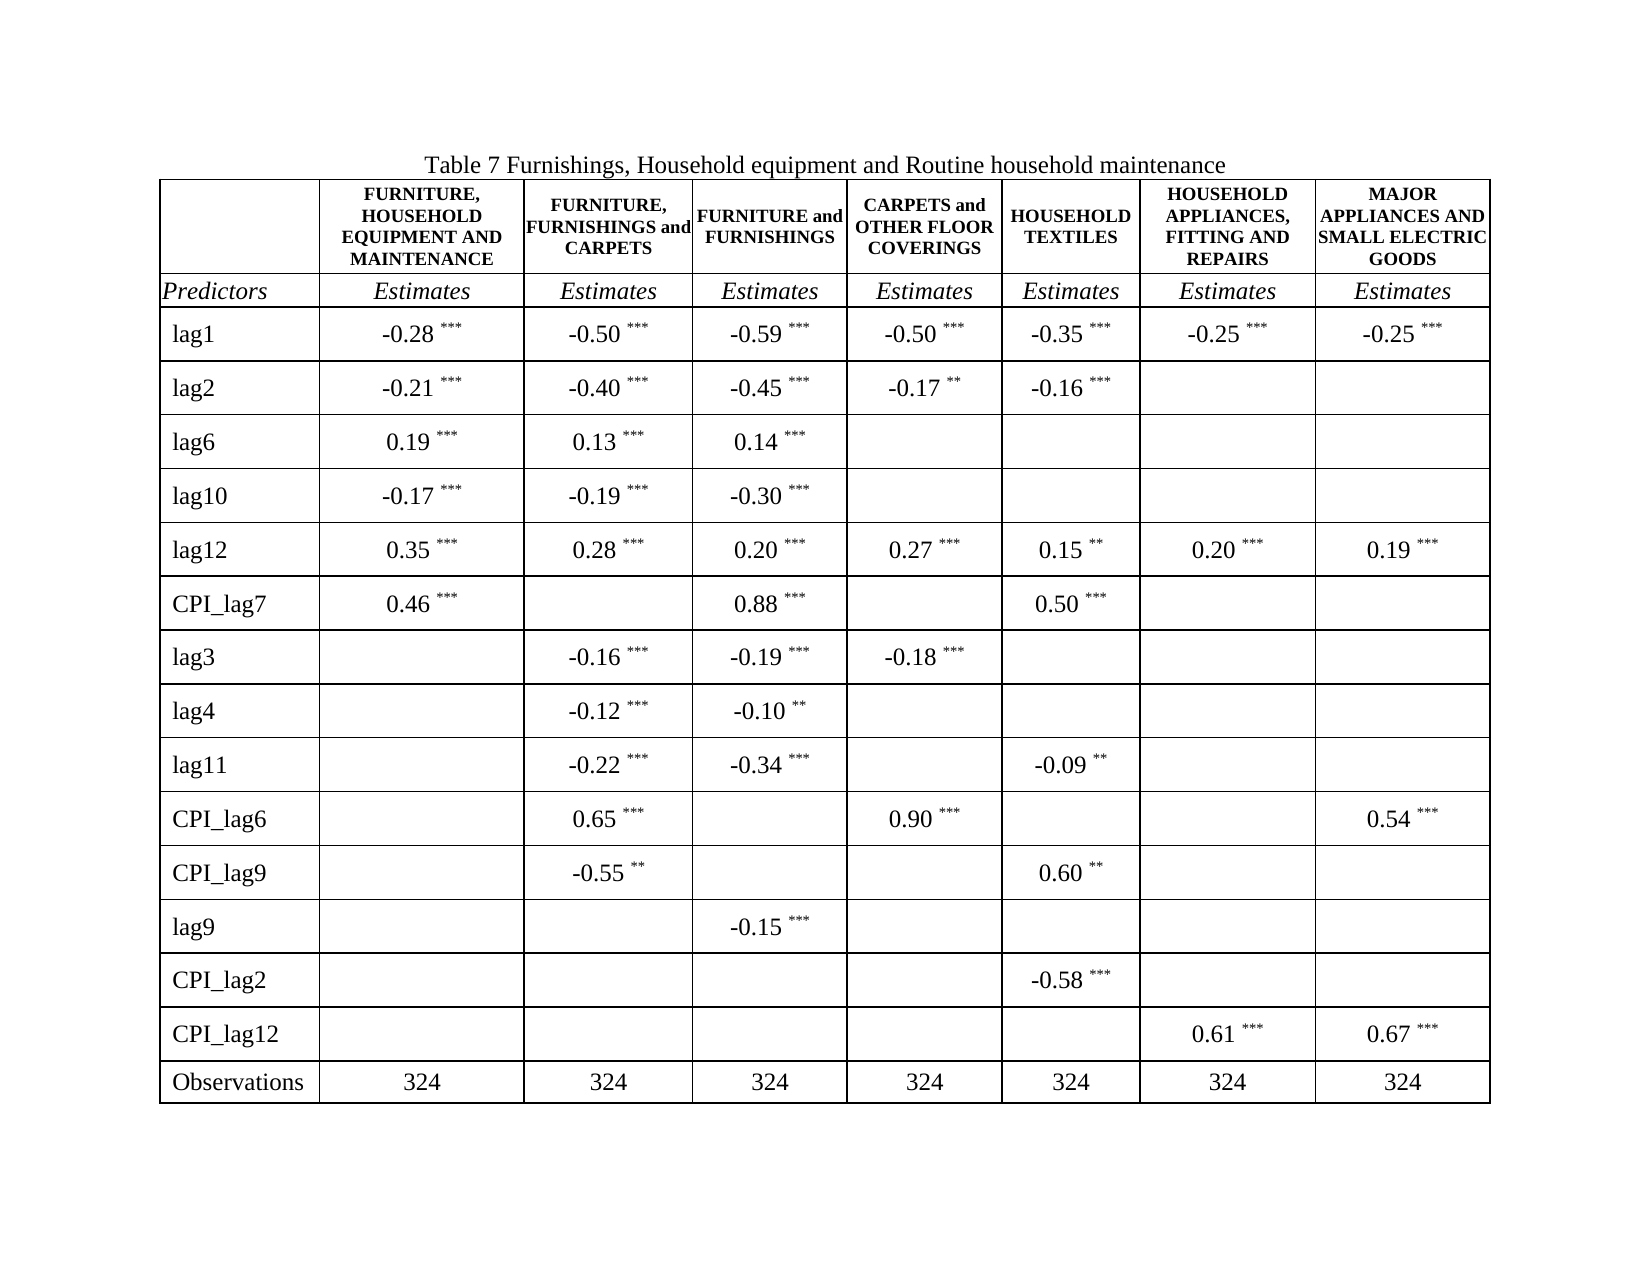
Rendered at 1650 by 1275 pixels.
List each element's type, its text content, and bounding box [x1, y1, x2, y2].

table_header FURNITURE, FURNISHINGS and CARPETS [525, 180, 692, 273]
table_cell -0.19 *** [525, 469, 692, 521]
table_cell Estimates [693, 274, 846, 306]
table_cell 0.67 *** [1316, 1008, 1489, 1060]
table_cell 0.54 *** [1316, 792, 1489, 844]
table_cell Estimates [525, 274, 692, 306]
table_cell Estimates [1003, 274, 1139, 306]
table_cell [1316, 362, 1489, 414]
table_cell [848, 469, 1001, 521]
table_cell 0.46 *** [320, 577, 523, 629]
table_cell -0.16 *** [1003, 362, 1139, 414]
table_cell [693, 846, 846, 898]
table_cell [1141, 900, 1315, 952]
table_cell -0.21 *** [320, 362, 523, 414]
table_cell 0.90 *** [848, 792, 1001, 844]
table_cell -0.50 *** [848, 308, 1001, 360]
table_cell -0.55 ** [525, 846, 692, 898]
table_cell [1316, 900, 1489, 952]
table_header [161, 180, 319, 273]
table_cell [525, 954, 692, 1006]
table_cell [1316, 846, 1489, 898]
table_cell [848, 846, 1001, 898]
table_cell 0.60 ** [1003, 846, 1139, 898]
table_cell 324 [1003, 1062, 1139, 1102]
table_cell -0.15 *** [693, 900, 846, 952]
table_cell [693, 954, 846, 1006]
table_cell lag1 [161, 308, 319, 360]
table_cell [1316, 631, 1489, 683]
table_cell [320, 738, 523, 791]
table_cell Observations [161, 1062, 319, 1102]
table_cell CPI_lag7 [161, 577, 319, 629]
table_cell CPI_lag12 [161, 1008, 319, 1060]
table_cell -0.19 *** [693, 631, 846, 683]
table_cell [1316, 738, 1489, 791]
table_cell [525, 1008, 692, 1060]
table_cell [848, 415, 1001, 468]
table_cell lag4 [161, 685, 319, 737]
table_cell [525, 577, 692, 629]
table_cell [320, 1008, 523, 1060]
table_cell 0.19 *** [1316, 523, 1489, 575]
table_cell 0.19 *** [320, 415, 523, 468]
table_cell [1141, 577, 1315, 629]
table_cell [1141, 415, 1315, 468]
table_cell 0.13 *** [525, 415, 692, 468]
table_cell Estimates [320, 274, 523, 306]
table_cell 0.20 *** [1141, 523, 1315, 575]
table_cell [1003, 792, 1139, 844]
table_cell [320, 792, 523, 844]
table_cell -0.28 *** [320, 308, 523, 360]
table_cell -0.50 *** [525, 308, 692, 360]
table_cell -0.16 *** [525, 631, 692, 683]
table_cell Estimates [1316, 274, 1489, 306]
table_cell Predictors [161, 274, 319, 306]
table_cell 0.15 ** [1003, 523, 1139, 575]
table_cell [320, 685, 523, 737]
table_cell lag6 [161, 415, 319, 468]
table_header CARPETS and OTHER FLOOR COVERINGS [848, 180, 1001, 273]
table_cell 324 [320, 1062, 523, 1102]
table_cell CPI_lag6 [161, 792, 319, 844]
table_header HOUSEHOLD APPLIANCES, FITTING AND REPAIRS [1141, 180, 1315, 273]
table_cell 0.50 *** [1003, 577, 1139, 629]
table_cell [320, 954, 523, 1006]
table_cell -0.25 *** [1141, 308, 1315, 360]
table_cell -0.40 *** [525, 362, 692, 414]
table_cell 0.28 *** [525, 523, 692, 575]
table_cell [1316, 469, 1489, 521]
table_cell 0.65 *** [525, 792, 692, 844]
table_header FURNITURE and FURNISHINGS [693, 180, 846, 273]
table_cell -0.17 *** [320, 469, 523, 521]
table_cell [1141, 954, 1315, 1006]
table_cell [525, 900, 692, 952]
table_cell [848, 577, 1001, 629]
table_cell Estimates [1141, 274, 1315, 306]
table_cell lag10 [161, 469, 319, 521]
table_cell [848, 954, 1001, 1006]
table_cell [1003, 631, 1139, 683]
table_cell lag9 [161, 900, 319, 952]
table_cell [693, 792, 846, 844]
table_cell 324 [1141, 1062, 1315, 1102]
table_cell 324 [693, 1062, 846, 1102]
table_cell [1003, 900, 1139, 952]
table_cell [693, 1008, 846, 1060]
table_cell -0.30 *** [693, 469, 846, 521]
table_cell 324 [848, 1062, 1001, 1102]
table_cell 0.27 *** [848, 523, 1001, 575]
table_cell -0.10 ** [693, 685, 846, 737]
table_cell [1316, 415, 1489, 468]
table_cell 324 [525, 1062, 692, 1102]
table_cell [1141, 469, 1315, 521]
table_cell [1003, 415, 1139, 468]
table_cell [1141, 685, 1315, 737]
table_cell lag2 [161, 362, 319, 414]
table_cell [1141, 631, 1315, 683]
table_cell 0.61 *** [1141, 1008, 1315, 1060]
table_cell 0.35 *** [320, 523, 523, 575]
table_cell lag12 [161, 523, 319, 575]
table_cell -0.35 *** [1003, 308, 1139, 360]
table_cell [1141, 738, 1315, 791]
table_cell [848, 1008, 1001, 1060]
table_cell 0.88 *** [693, 577, 846, 629]
table_cell 324 [1316, 1062, 1489, 1102]
table_cell [1141, 846, 1315, 898]
table_cell [320, 846, 523, 898]
table_header HOUSEHOLD TEXTILES [1003, 180, 1139, 273]
table_cell -0.59 *** [693, 308, 846, 360]
table_cell [1316, 954, 1489, 1006]
table_cell [1316, 577, 1489, 629]
table_cell -0.58 *** [1003, 954, 1139, 1006]
table_cell lag11 [161, 738, 319, 791]
table_cell Estimates [848, 274, 1001, 306]
table_cell -0.18 *** [848, 631, 1001, 683]
table_cell [320, 900, 523, 952]
table_cell -0.17 ** [848, 362, 1001, 414]
table_cell [848, 738, 1001, 791]
table_cell -0.09 ** [1003, 738, 1139, 791]
table_cell -0.22 *** [525, 738, 692, 791]
table_cell lag3 [161, 631, 319, 683]
table_cell -0.45 *** [693, 362, 846, 414]
table_cell -0.25 *** [1316, 308, 1489, 360]
table_cell [1003, 685, 1139, 737]
table_cell -0.34 *** [693, 738, 846, 791]
table_cell [320, 631, 523, 683]
table_cell [1003, 1008, 1139, 1060]
table_cell 0.20 *** [693, 523, 846, 575]
table_cell [848, 685, 1001, 737]
table_cell [1141, 792, 1315, 844]
table_cell 0.14 *** [693, 415, 846, 468]
table_cell [1316, 685, 1489, 737]
table_cell -0.12 *** [525, 685, 692, 737]
table_cell CPI_lag9 [161, 846, 319, 898]
table_cell [848, 900, 1001, 952]
table_cell CPI_lag2 [161, 954, 319, 1006]
table_header FURNITURE, HOUSEHOLD EQUIPMENT AND MAINTENANCE [320, 180, 523, 273]
table_header MAJOR APPLIANCES AND SMALL ELECTRIC GOODS [1316, 180, 1489, 273]
table_cell [1003, 469, 1139, 521]
table_cell [1141, 362, 1315, 414]
